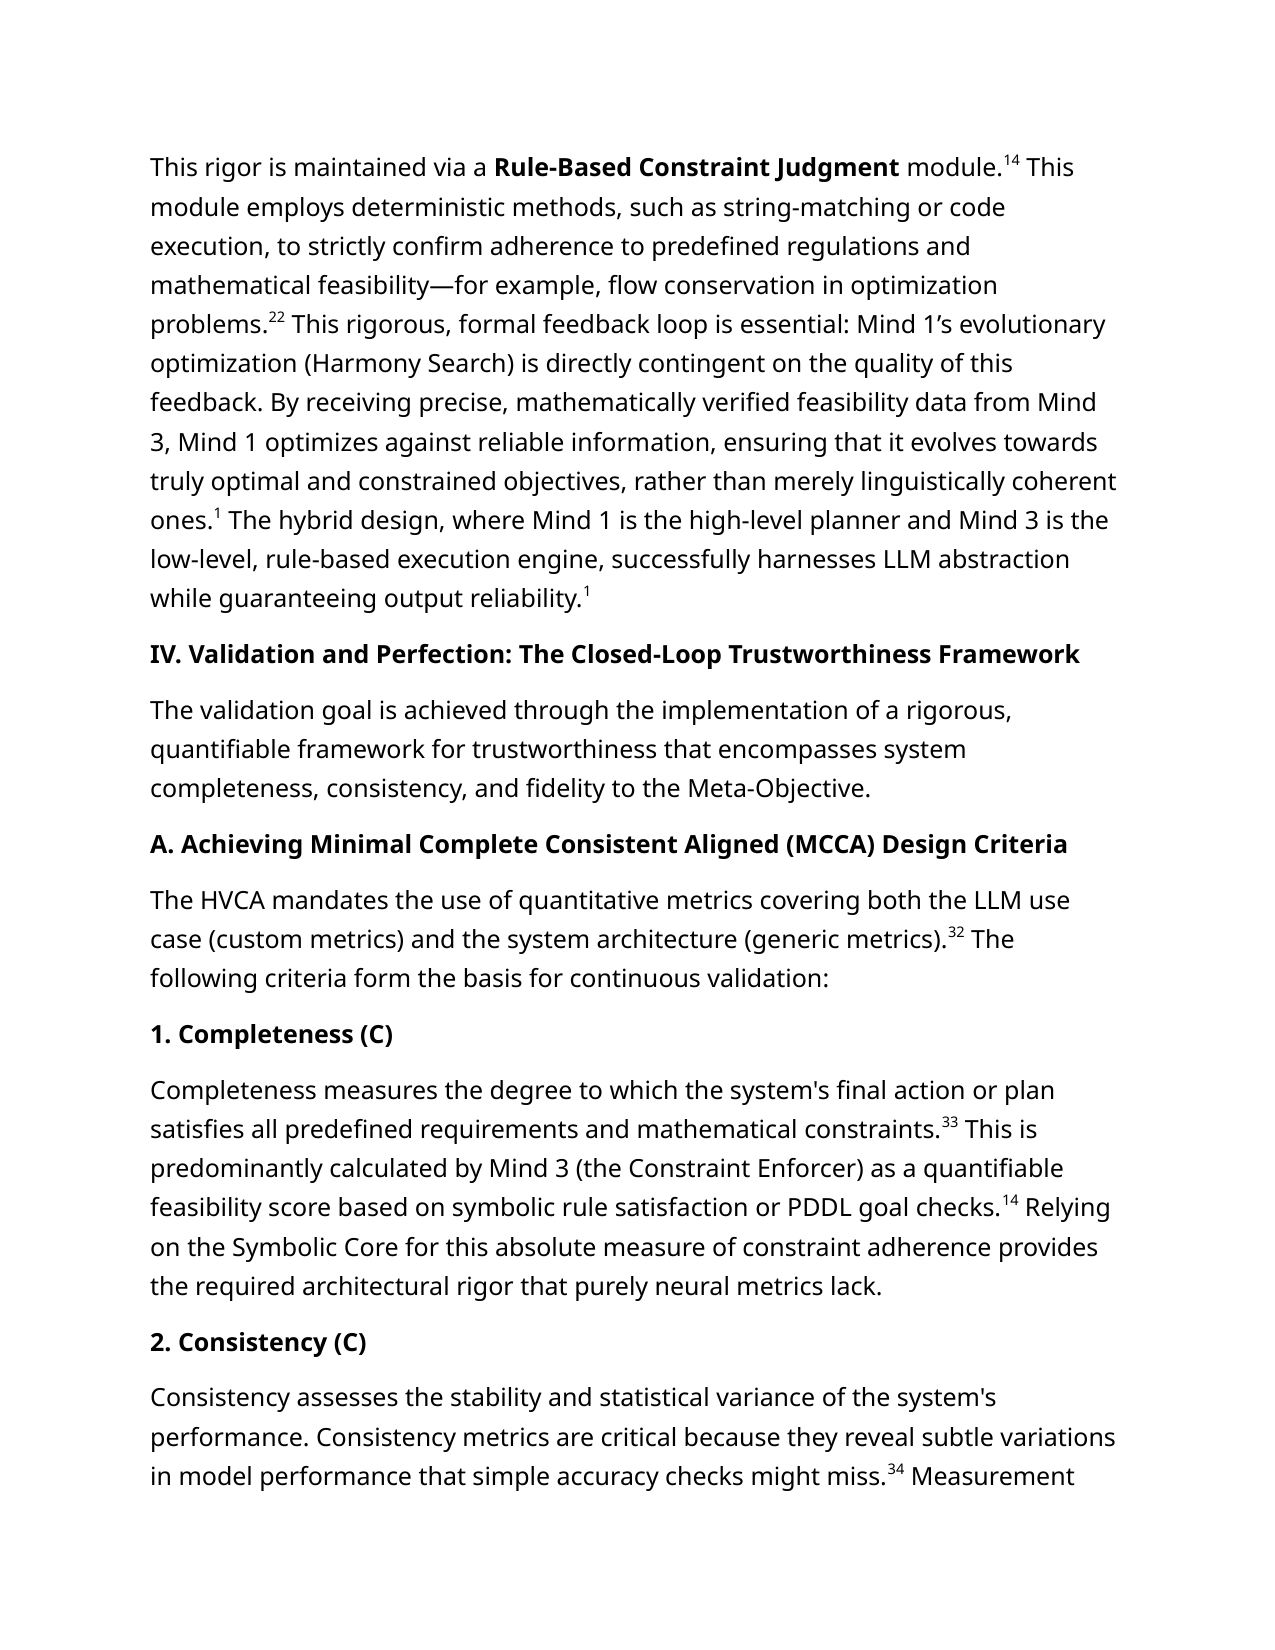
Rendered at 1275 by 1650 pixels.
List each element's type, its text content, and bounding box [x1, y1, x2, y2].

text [150, 1380, 1125, 1492]
text A. Achieving Minimal Complete Consistent Aligned (MCCA) Design Criteria [150, 827, 1125, 861]
text The validation goal is achieved through the implementation of a rigorous, quantifiable framework for trustworthiness that encompasses system completeness, consistency, and fidelity to the Meta-Objective. [150, 692, 1125, 805]
text 2. Consistency (C) [150, 1324, 1125, 1358]
text This rigor is maintained via a Rule-Based Constraint Judgment module.14 This module employs deterministic methods, such as string-matching or code execution, to strictly confirm adherence to predefined regulations and mathematical feasibility—for example, flow conservation in optimization problems.22 This rigorous, formal feedback loop is essential: Mind 1’s evolutionary optimization (Harmony Search) is directly contingent on the quality of this feedback. By receiving precise, mathematically verified feasibility data from Mind 3, Mind 1 optimizes against reliable information, ensuring that it evolves towards truly optimal and constrained objectives, rather than merely linguistically coherent ones.1 The hybrid design, where Mind 1 is the high-level planner and Mind 3 is the low-level, rule-based execution engine, successfully harnesses LLM abstraction while guaranteeing output reliability.1 [150, 150, 1125, 615]
text 1. Completeness (C) [150, 1017, 1125, 1051]
text The HVCA mandates the use of quantitative metrics covering both the LLM use case (custom metrics) and the system architecture (generic metrics).32 The following criteria form the basis for continuous validation: [150, 882, 1125, 995]
text Completeness measures the degree to which the system's final action or plan satisfies all predefined requirements and mathematical constraints.33 This is predominantly calculated by Mind 3 (the Constraint Enforcer) as a quantifiable feasibility score based on symbolic rule satisfaction or PDDL goal checks.14 Relying on the Symbolic Core for this absolute measure of constraint adherence provides the required architectural rigor that purely neural metrics lack. [150, 1072, 1125, 1302]
text IV. Validation and Perfection: The Closed-Loop Trustworthiness Framework [150, 637, 1125, 671]
